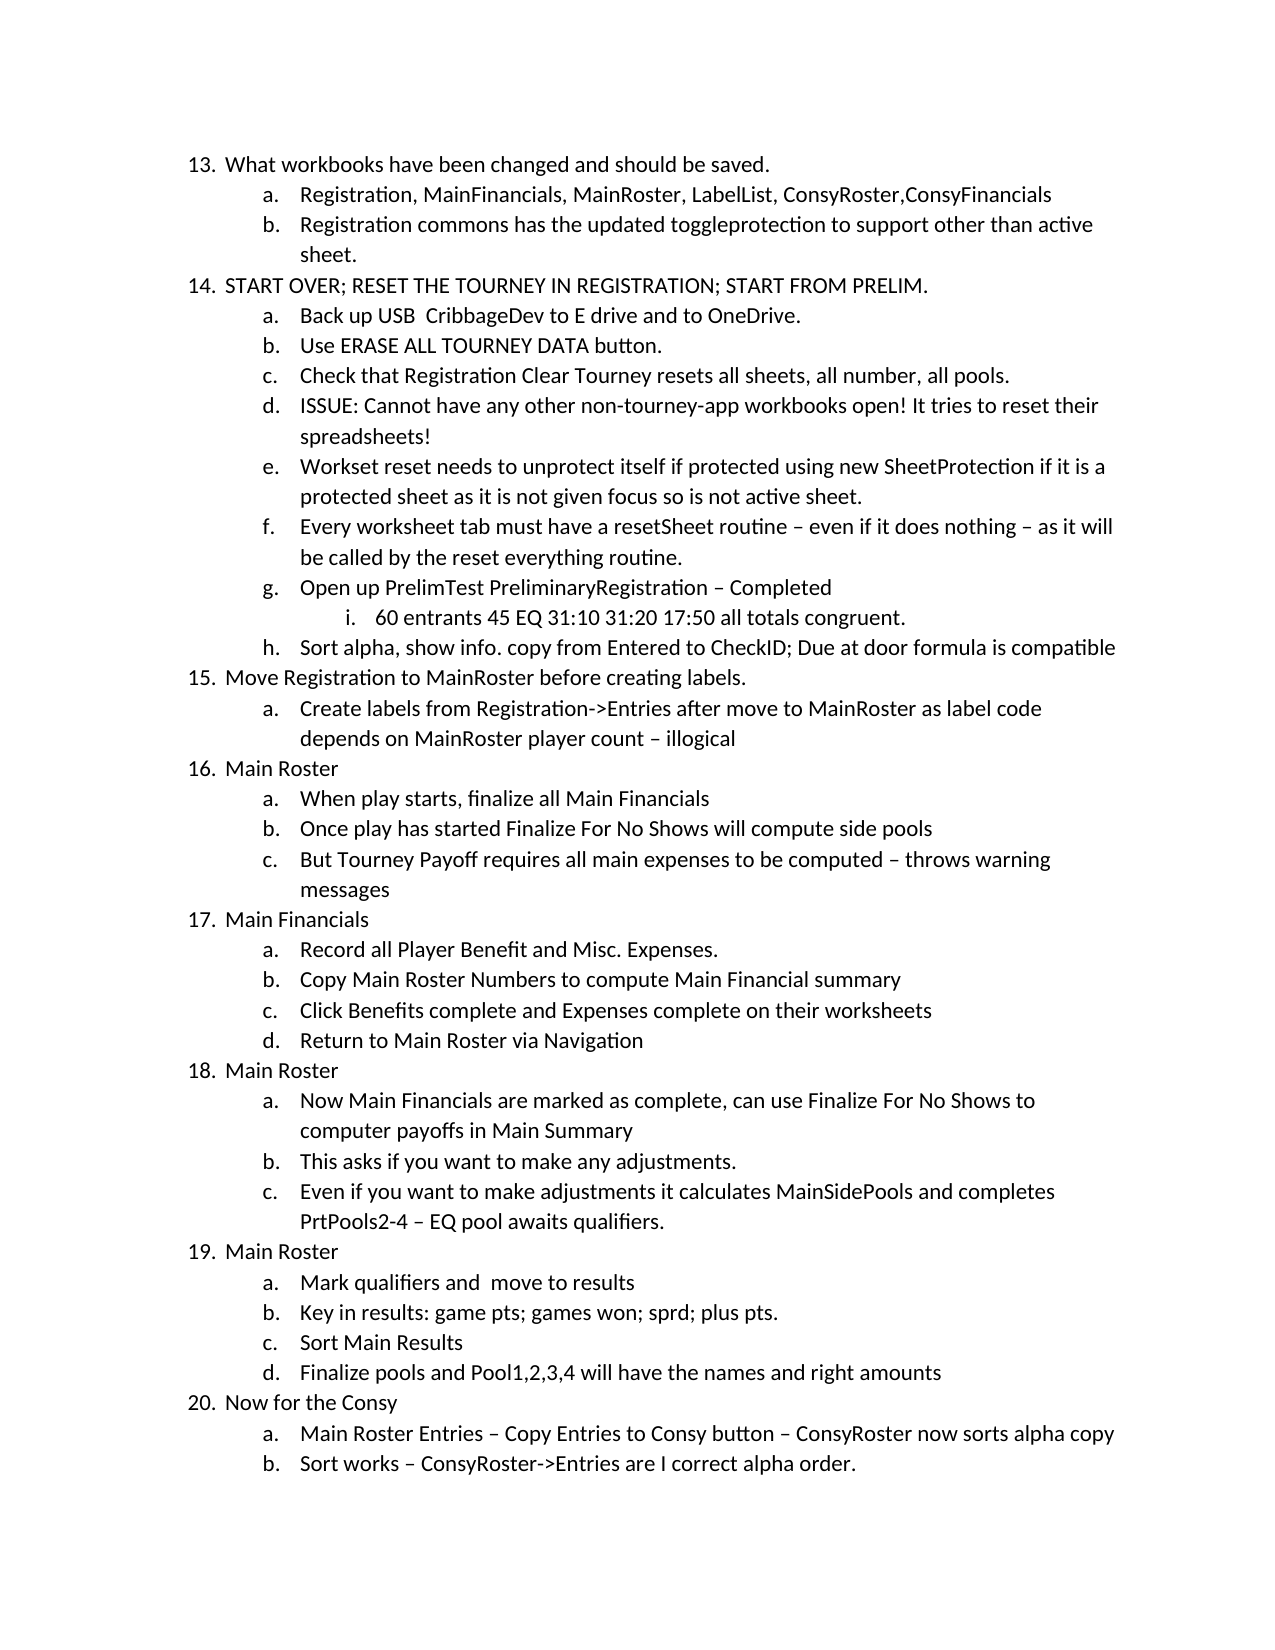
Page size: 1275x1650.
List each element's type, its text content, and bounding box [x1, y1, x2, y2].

list Main Roster [187, 1056, 1125, 1084]
list Main Roster [187, 1237, 1125, 1266]
list But Tourney Payoff requires all main expenses to be computed – throws warning messages [262, 845, 1125, 903]
list Key in results: game pts; games won; sprd; plus pts. [262, 1298, 1125, 1326]
list START OVER; RESET THE TOURNEY IN REGISTRATION; START FROM PRELIM. [187, 271, 1125, 299]
list What workbooks have been changed and should be saved. [187, 150, 1125, 178]
list Use ERASE ALL TOURNEY DATA button. [262, 331, 1125, 359]
list Workset reset needs to unprotect itself if protected using new SheetProtection if it is a protected sheet as it is not given focus so is not active sheet. [262, 452, 1125, 510]
list Record all Player Benefit and Misc. Expenses. [262, 935, 1125, 963]
list Sort Main Results [262, 1328, 1125, 1356]
list Check that Registration Clear Tourney resets all sheets, all number, all pools. [262, 361, 1125, 389]
list 60 entrants 45 EQ 31:10 31:20 17:50 all totals congruent. [356, 603, 1125, 631]
list Mark qualifiers and move to results [262, 1268, 1125, 1296]
list Every worksheet tab must have a resetSheet routine – even if it does nothing – as it will be called by the reset everything routine. [262, 512, 1125, 571]
list Open up PrelimTest PreliminaryRegistration – Completed [262, 573, 1125, 601]
list Return to Main Roster via Navigation [262, 1026, 1125, 1054]
list Finalize pools and Pool1,2,3,4 will have the names and right amounts [262, 1358, 1125, 1386]
list Now for the Consy [187, 1388, 1125, 1417]
list When play starts, finalize all Main Financials [262, 784, 1125, 812]
list Once play has started Finalize For No Shows will compute side pools [262, 814, 1125, 843]
list Create labels from Registration->Entries after move to MainRoster as label code depends on MainRoster player count – illogical [262, 694, 1125, 752]
list Back up USB CribbageDev to E drive and to OneDrive. [262, 301, 1125, 329]
list This asks if you want to make any adjustments. [262, 1147, 1125, 1175]
list Registration, MainFinancials, MainRoster, LabelList, ConsyRoster,ConsyFinancials [262, 180, 1125, 208]
list Even if you want to make adjustments it calculates MainSidePools and completes PrtPools2-4 – EQ pool awaits qualifiers. [262, 1177, 1125, 1235]
list Now Main Financials are marked as complete, can use Finalize For No Shows to computer payoffs in Main Summary [262, 1086, 1125, 1145]
list Click Benefits complete and Expenses complete on their worksheets [262, 996, 1125, 1024]
list Main Roster Entries – Copy Entries to Consy button – ConsyRoster now sorts alpha copy [262, 1419, 1125, 1447]
list Sort alpha, show info. copy from Entered to CheckID; Due at door formula is compatible [262, 633, 1125, 661]
list Main Roster [187, 754, 1125, 782]
list Move Registration to MainRoster before creating labels. [187, 663, 1125, 692]
list Sort works – ConsyRoster->Entries are I correct alpha order. [262, 1449, 1125, 1477]
list Copy Main Roster Numbers to compute Main Financial summary [262, 966, 1125, 994]
list Registration commons has the updated toggleprotection to support other than active sheet. [262, 210, 1125, 269]
list Main Financials [187, 905, 1125, 933]
list ISSUE: Cannot have any other non-tourney-app workbooks open! It tries to reset their spreadsheets! [262, 392, 1125, 450]
